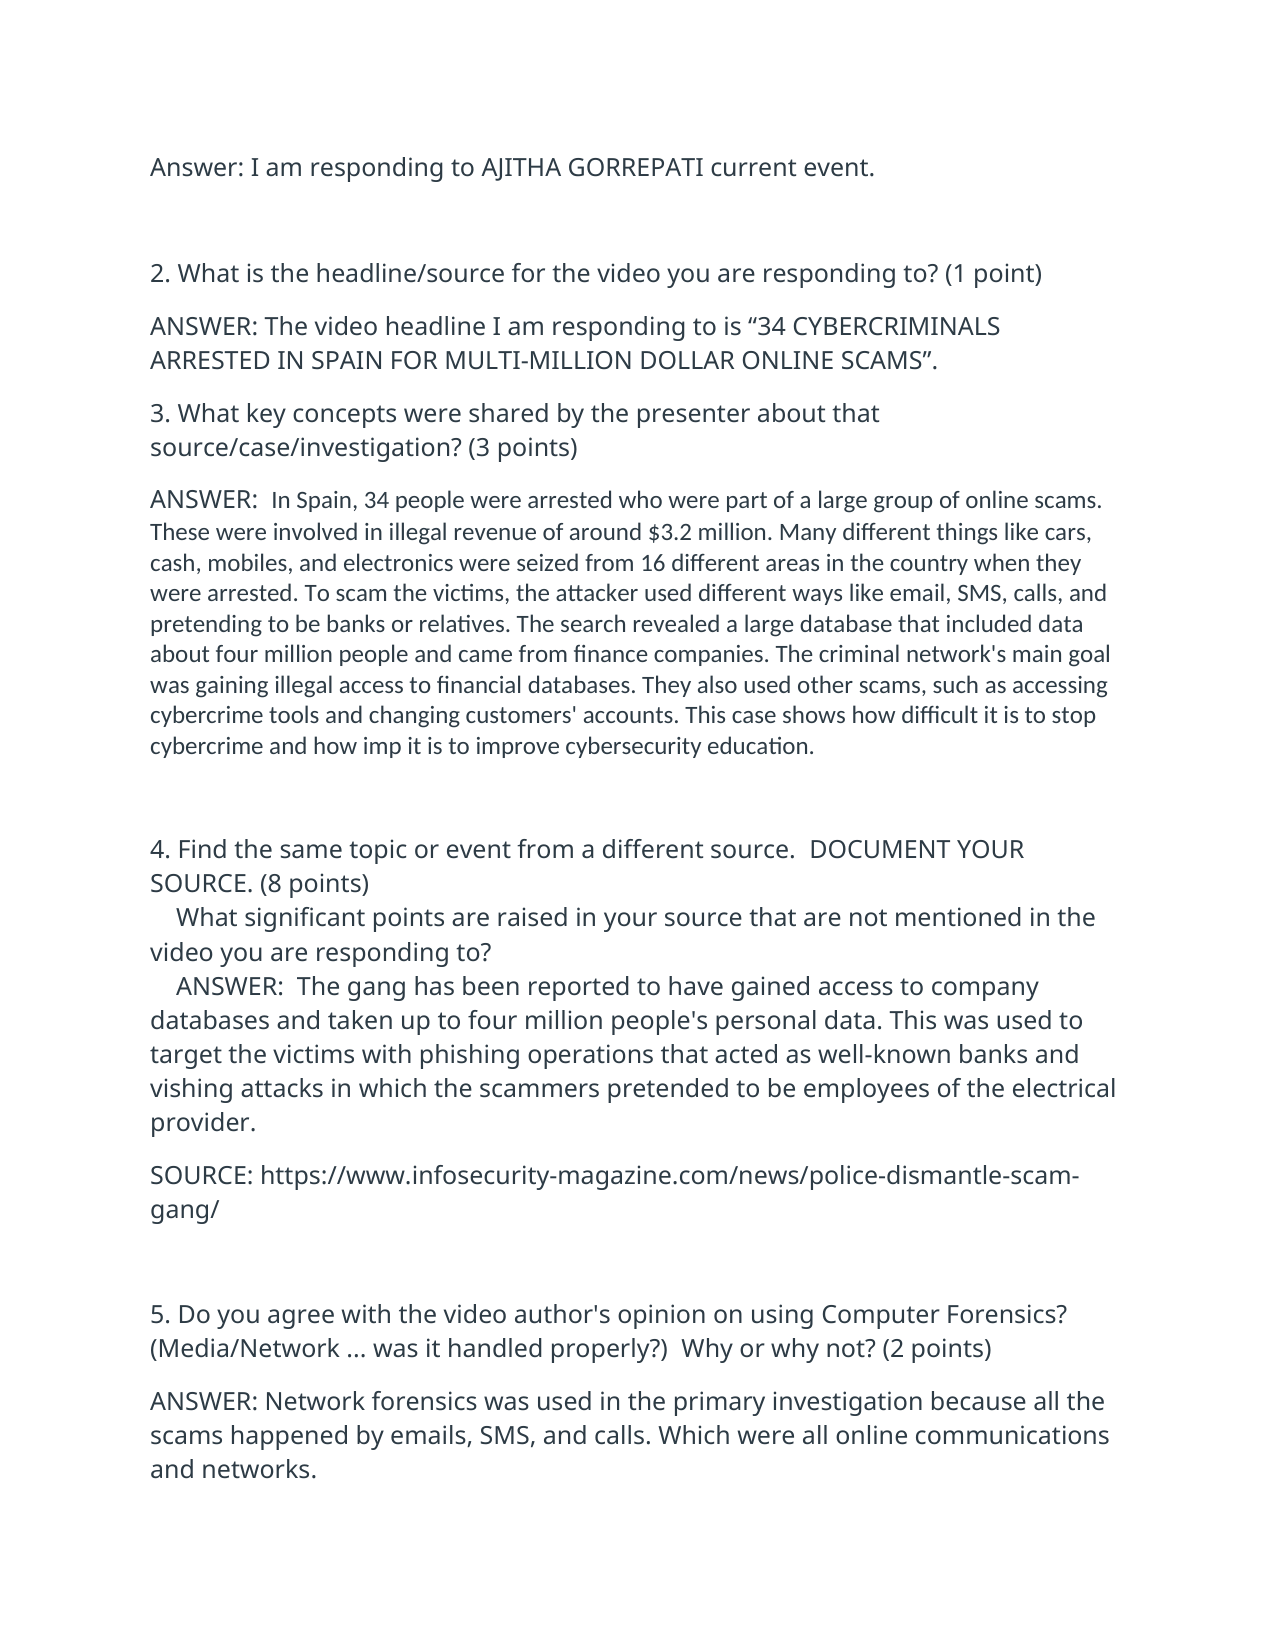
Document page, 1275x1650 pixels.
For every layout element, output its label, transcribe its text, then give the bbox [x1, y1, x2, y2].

text 3. What key concepts were shared by the presenter about that source/case/investigation? (3 points) [150, 395, 1125, 463]
text ANSWER: In Spain, 34 people were arrested who were part of a large group of online scams. These were involved in illegal revenue of around $3.2 million. Many different things like cars, cash, mobiles, and electronics were seized from 16 different areas in the country when they were arrested. To scam the victims, the attacker used different ways like email, SMS, calls, and pretending to be banks or relatives. The search revealed a large database that included data about four million people and came from finance companies. The criminal network's main goal was gaining illegal access to financial databases. They also used other scams, such as accessing cybercrime tools and changing customers' accounts. This case shows how difficult it is to stop cybercrime and how imp it is to improve cybersecurity education. [150, 482, 1125, 760]
text SOURCE: https://www.infosecurity-magazine.com/news/police-dismantle-scam-gang/ [150, 1157, 1125, 1225]
text 2. What is the headline/source for the video you are responding to? (1 point) [150, 256, 1125, 290]
text 4. Find the same topic or event from a different source. DOCUMENT YOUR SOURCE. (8 points) What significant points are raised in your source that are not mentioned in the video you are responding to? ANSWER: The gang has been reported to have gained access to company databases and taken up to four million people's personal data. This was used to target the victims with phishing operations that acted as well-known banks and vishing attacks in which the scammers pretended to be employees of the electrical provider. [150, 832, 1125, 1138]
text ANSWER: Network forensics was used in the primary investigation because all the scams happened by emails, SMS, and calls. Which were all online communications and networks. [150, 1384, 1125, 1486]
text 5. Do you agree with the video author's opinion on using Computer Forensics? (Media/Network ... was it handled properly?) Why or why not? (2 points) [150, 1297, 1125, 1365]
text ANSWER: The video headline I am responding to is “34 CYBERCRIMINALS ARRESTED IN SPAIN FOR MULTI-MILLION DOLLAR ONLINE SCAMS”. [150, 308, 1125, 377]
text Answer: I am responding to AJITHA GORREPATI current event. [150, 150, 1125, 184]
